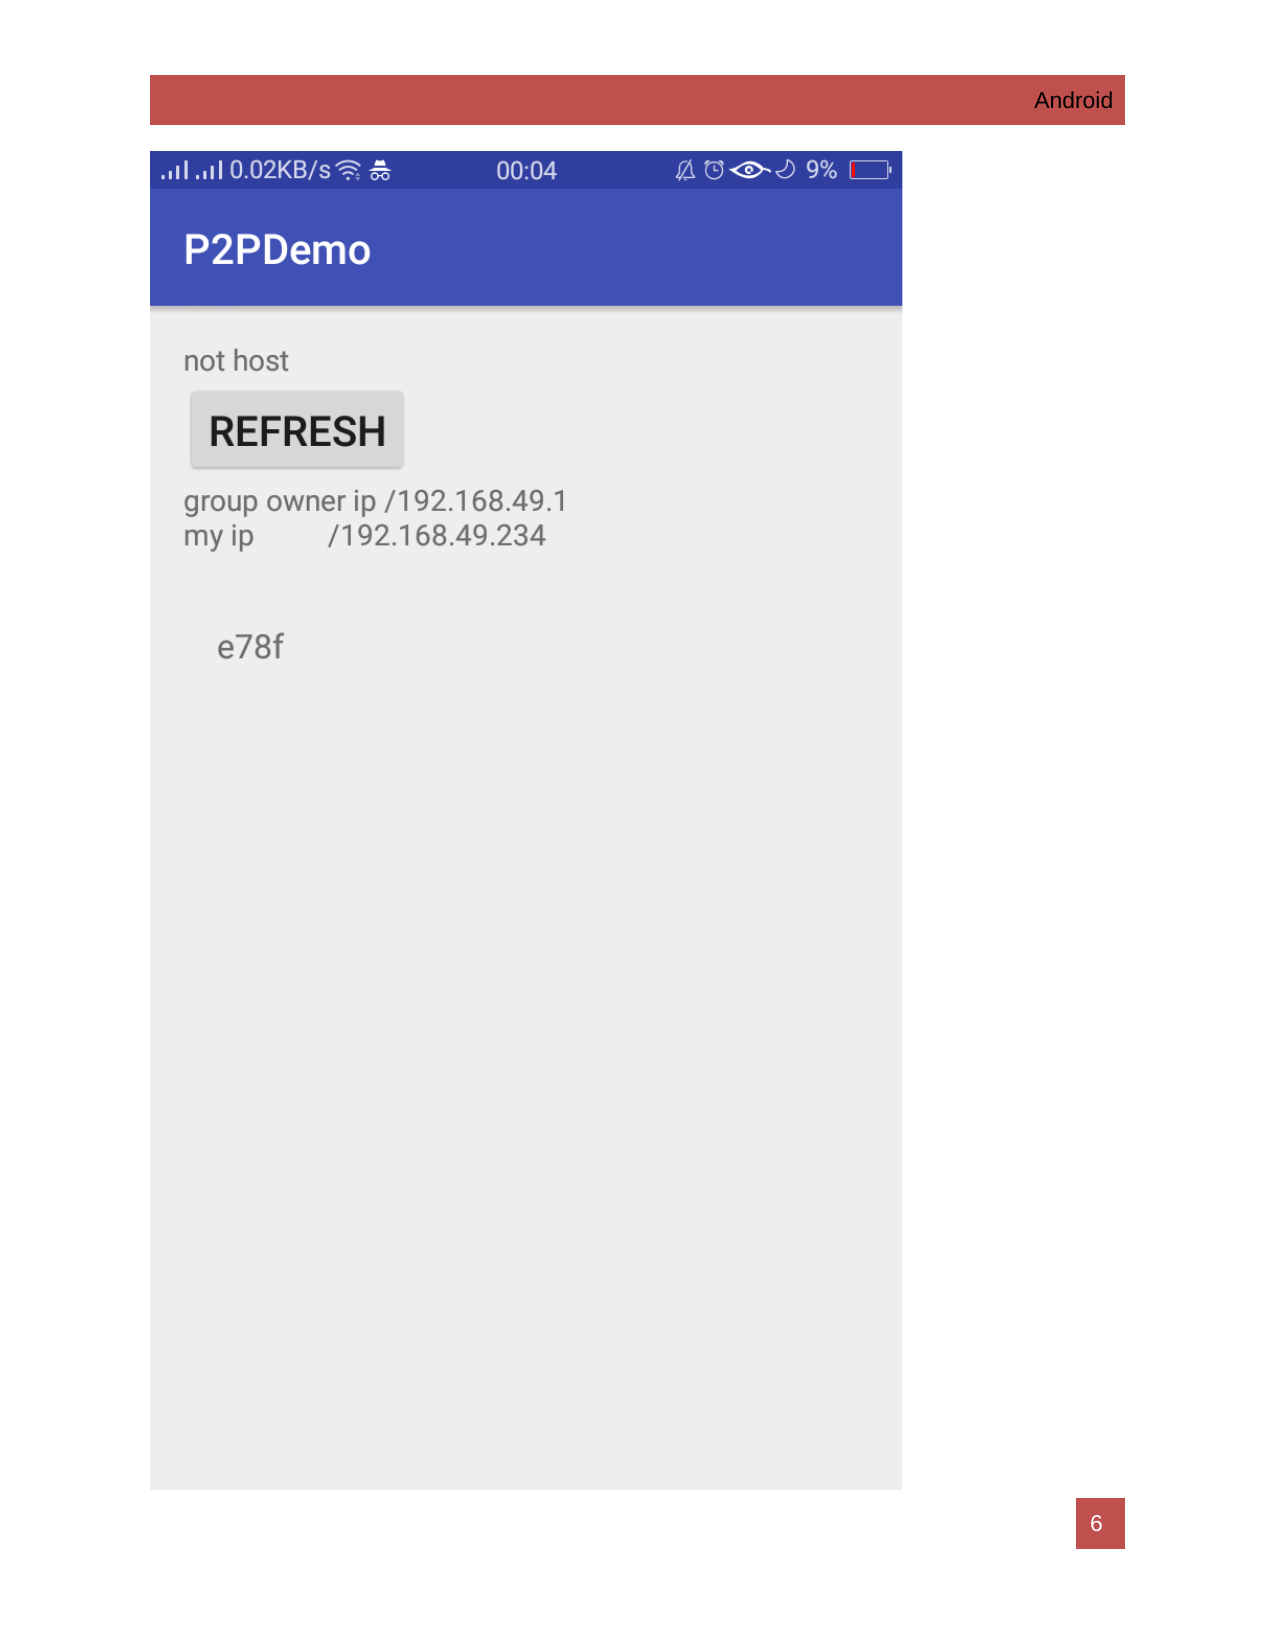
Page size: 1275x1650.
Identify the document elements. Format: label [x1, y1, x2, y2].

picture [150, 151, 903, 1490]
